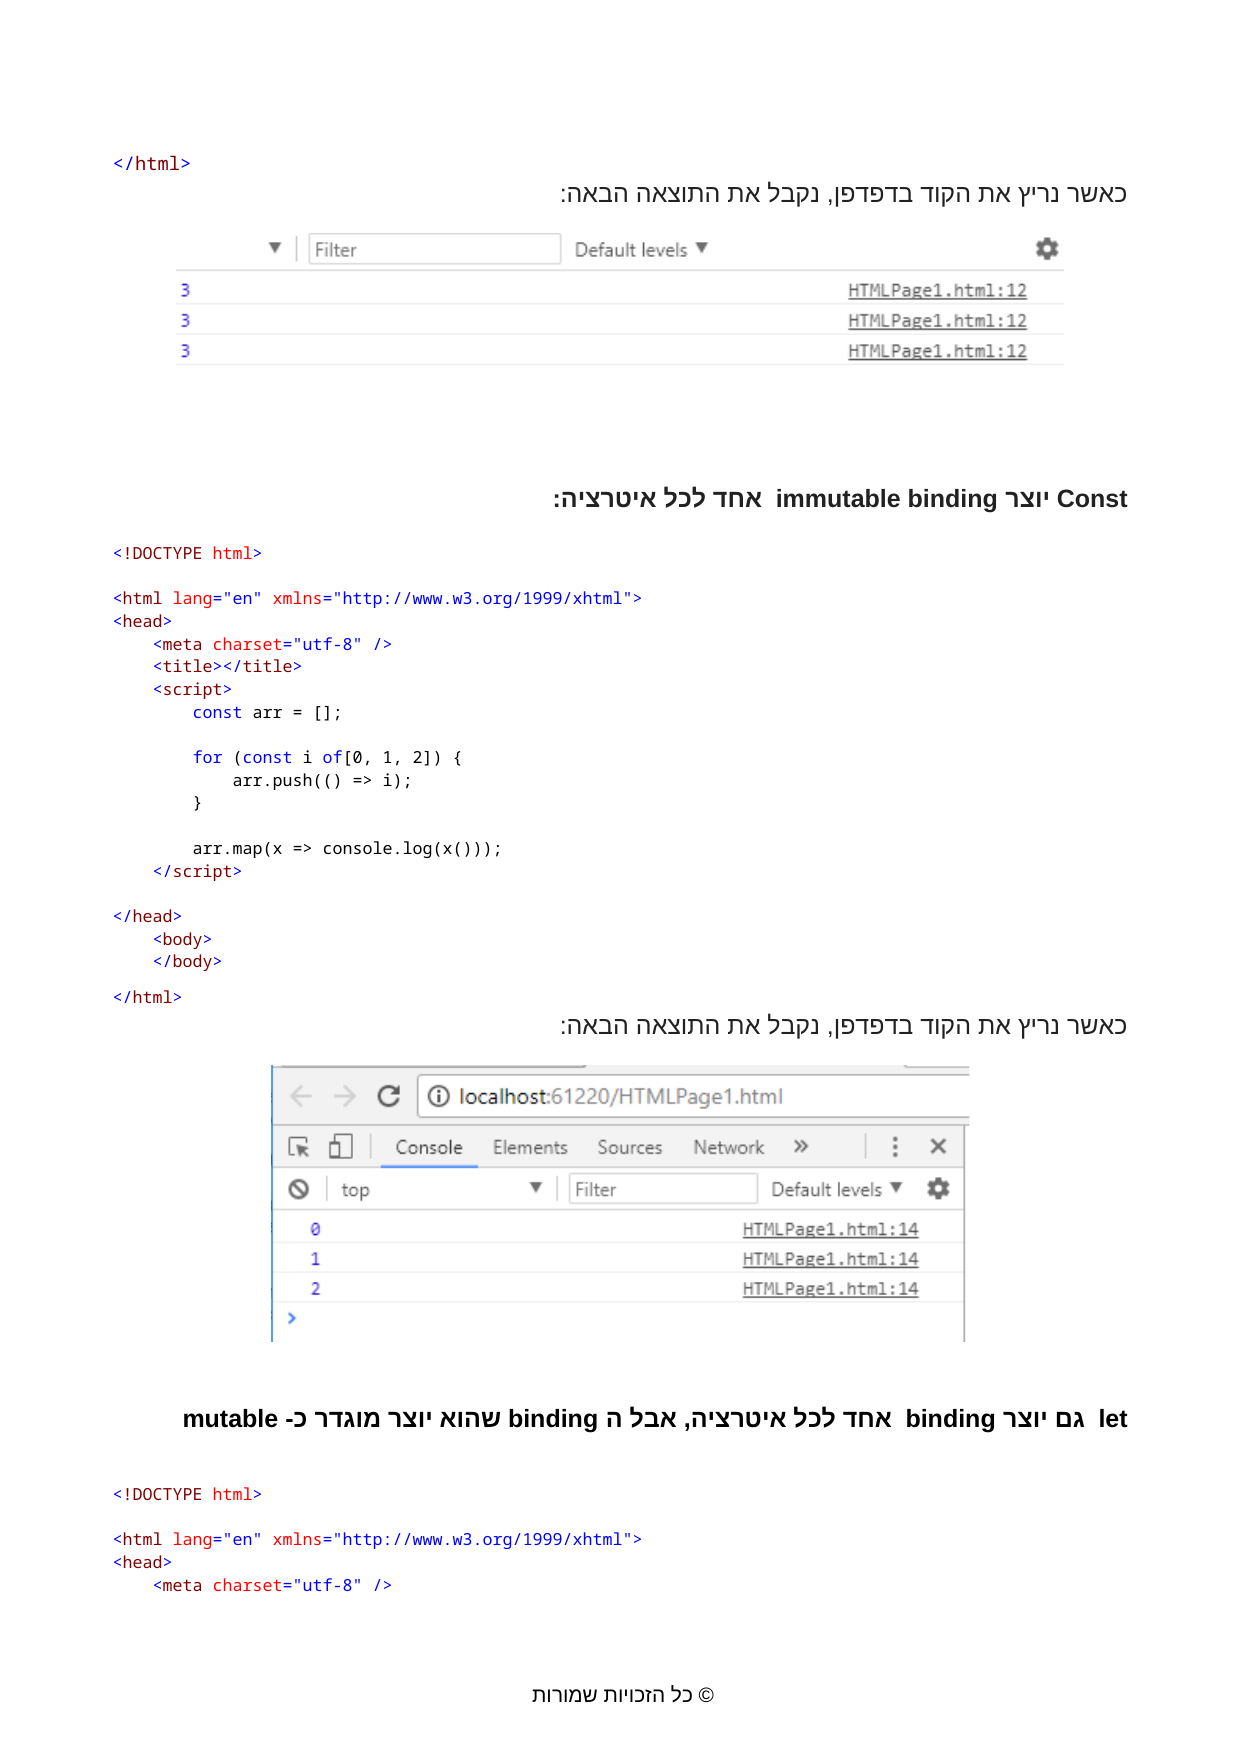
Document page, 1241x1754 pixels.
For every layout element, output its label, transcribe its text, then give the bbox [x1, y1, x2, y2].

text <body> [112, 927, 1128, 950]
text <html lang="en" xmlns="http://www.w3.org/1999/xhtml"> [112, 587, 1128, 609]
text </body> [112, 950, 1128, 973]
text <html lang="en" xmlns="http://www.w3.org/1999/xhtml"> [112, 1528, 1128, 1551]
text </html> [112, 985, 1128, 1008]
text <title></title> [112, 655, 1128, 678]
text } [112, 791, 1128, 814]
text <meta charset="utf-8" /> [112, 1573, 1128, 1596]
text </head> [112, 905, 1128, 927]
text <head> [112, 609, 1128, 632]
text const arr = []; [112, 700, 1128, 723]
text <head> [112, 1551, 1128, 1573]
picture [271, 1065, 970, 1342]
text for (const i of[0, 1, 2]) { [112, 746, 1128, 768]
text arr.push(() => i); [112, 768, 1128, 791]
text </script> [112, 859, 1128, 882]
text <script> [112, 678, 1128, 700]
text let גם יוצר binding אחד לכל איטרציה, אבל ה binding שהוא יוצר מוגדר כ- mutable [112, 1404, 1128, 1433]
text <!DOCTYPE html> [112, 1483, 1128, 1505]
text </html> [112, 150, 1128, 176]
text <!DOCTYPE html> [112, 541, 1128, 564]
text כאשר נריץ את הקוד בדפדפן, נקבל את התוצאה הבאה: [112, 179, 1128, 208]
text arr.map(x => console.log(x())); [112, 837, 1128, 859]
text <meta charset="utf-8" /> [112, 632, 1128, 655]
picture [176, 233, 1065, 434]
text Const יוצר immutable binding אחד לכל איטרציה: [112, 484, 1128, 513]
text כאשר נריץ את הקוד בדפדפן, נקבל את התוצאה הבאה: [112, 1011, 1128, 1040]
